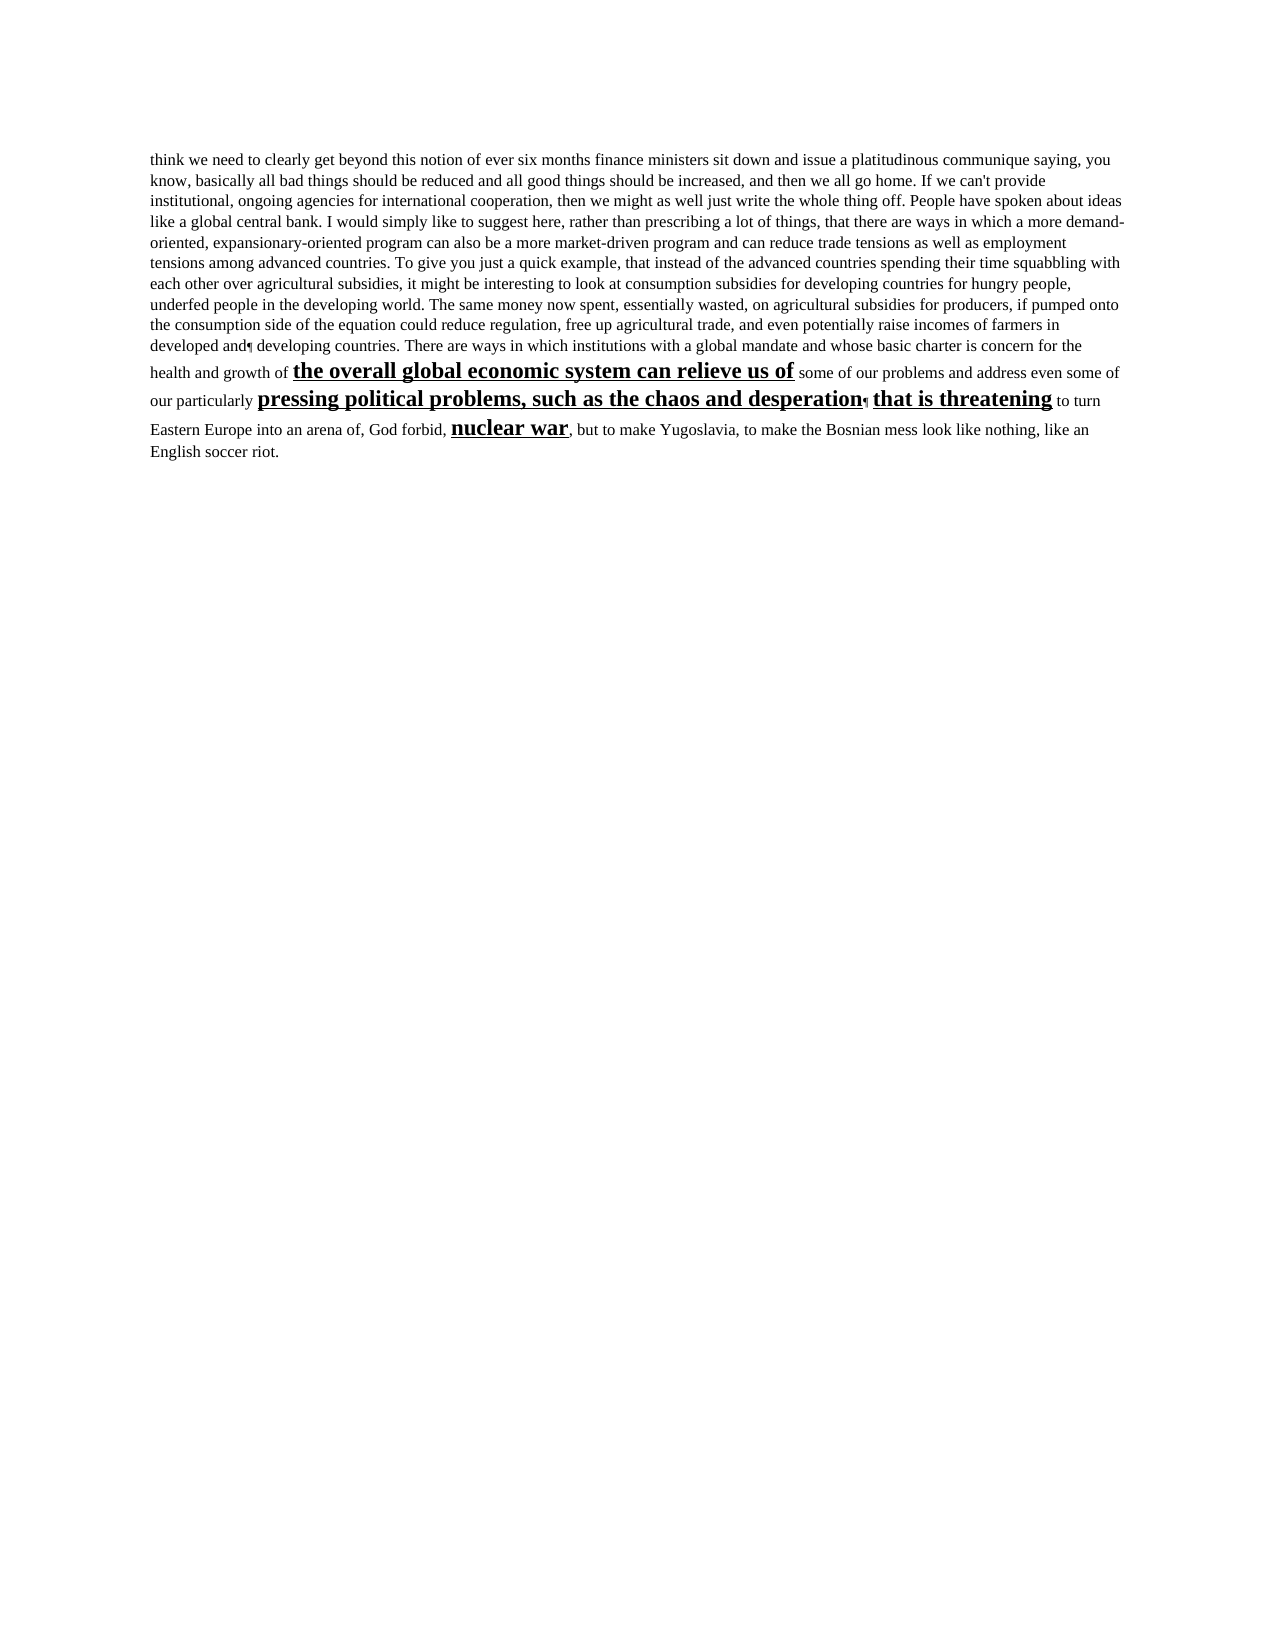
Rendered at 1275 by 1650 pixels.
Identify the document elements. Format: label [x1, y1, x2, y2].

text [150, 150, 1125, 461]
